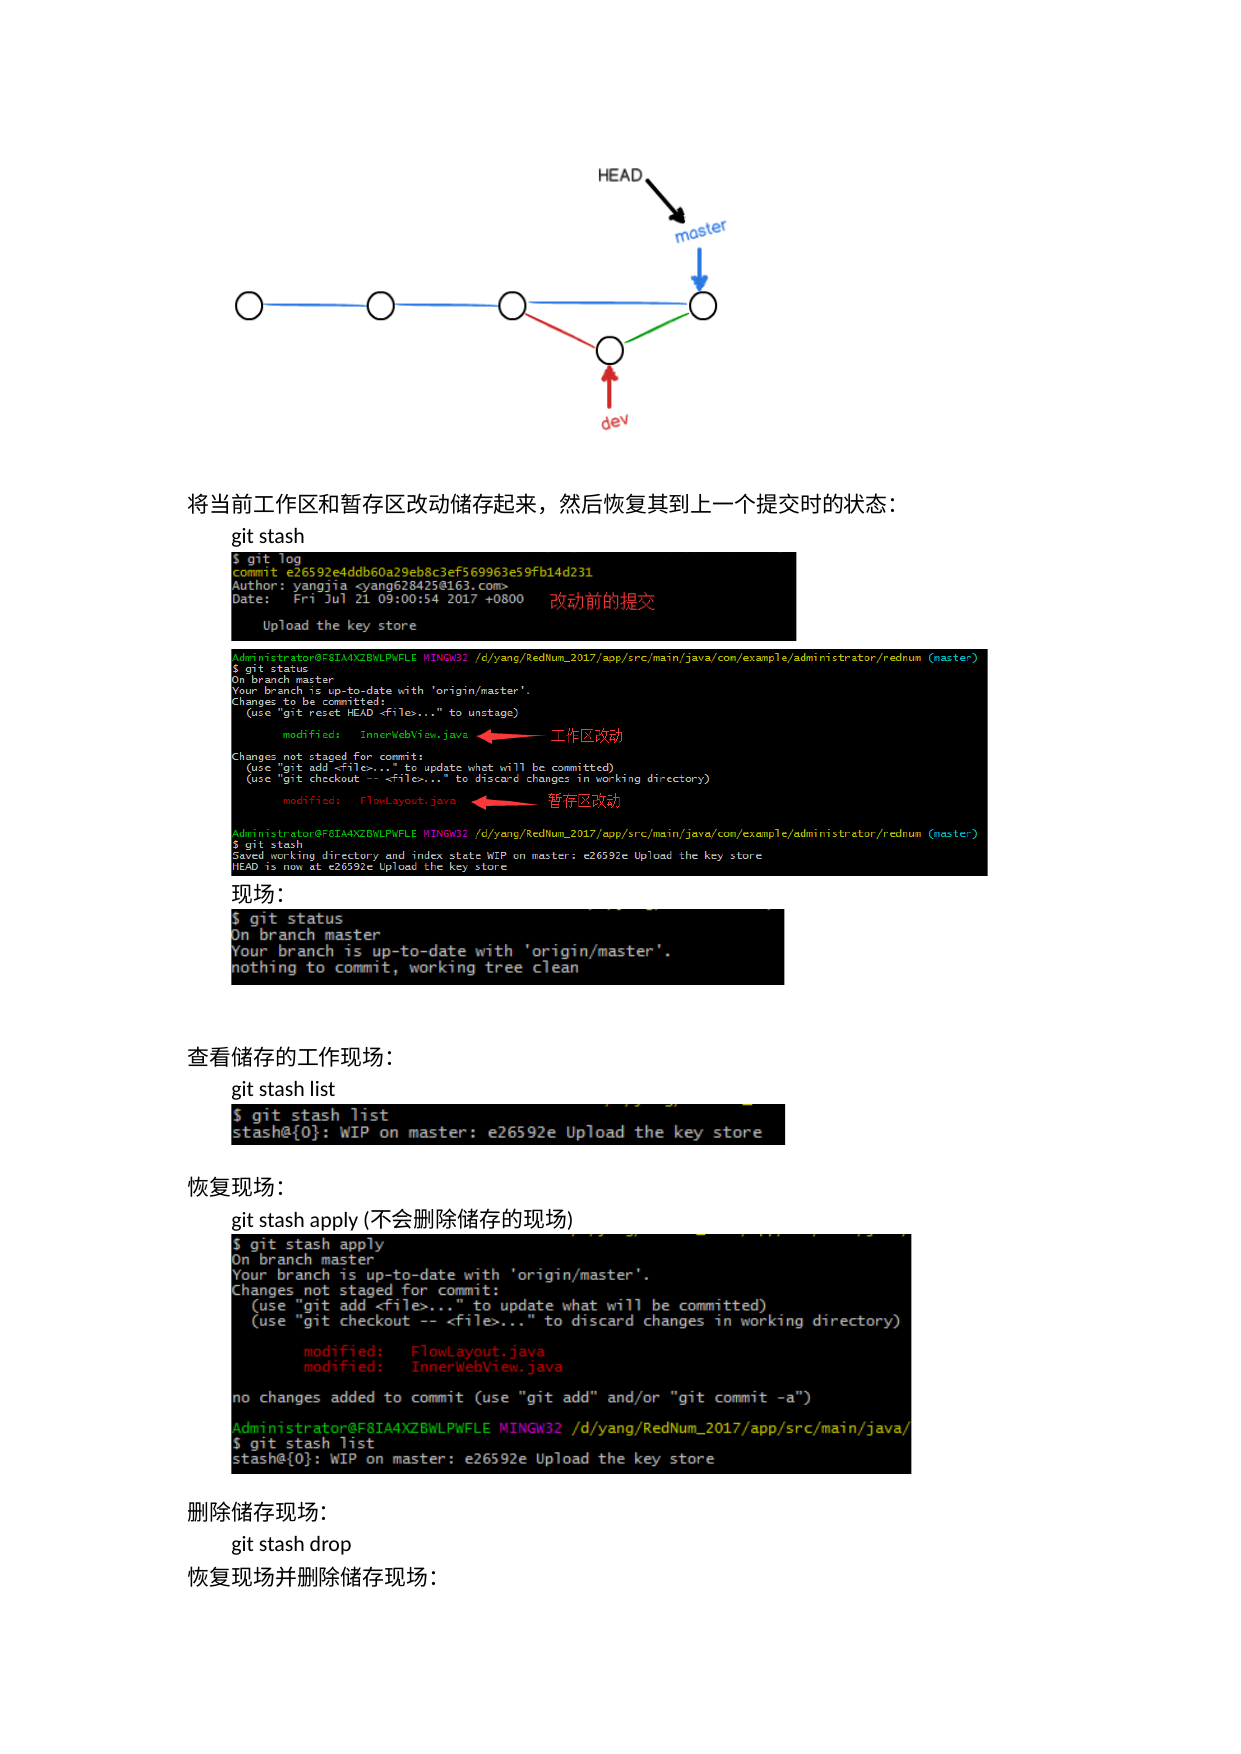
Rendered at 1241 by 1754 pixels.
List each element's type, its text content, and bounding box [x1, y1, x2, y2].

picture [231, 552, 797, 641]
picture [231, 162, 742, 441]
picture [231, 1234, 912, 1474]
text 恢复现场并删除储存现场： [187, 1559, 1053, 1592]
text 恢复现场： [187, 1169, 1053, 1202]
text git stash list [187, 1072, 1053, 1104]
picture [231, 909, 785, 985]
text git stash drop [187, 1527, 1053, 1559]
text 查看储存的工作现场： [187, 1039, 1053, 1072]
text git stash apply (不会删除储存的现场) [187, 1202, 1053, 1234]
picture [231, 649, 988, 876]
text 删除储存现场： [187, 1494, 1053, 1527]
text git stash [187, 519, 1053, 552]
text 现场： [187, 877, 1053, 909]
text 将当前工作区和暂存区改动储存起来，然后恢复其到上一个提交时的状态： [187, 487, 1053, 519]
picture [231, 1104, 786, 1145]
